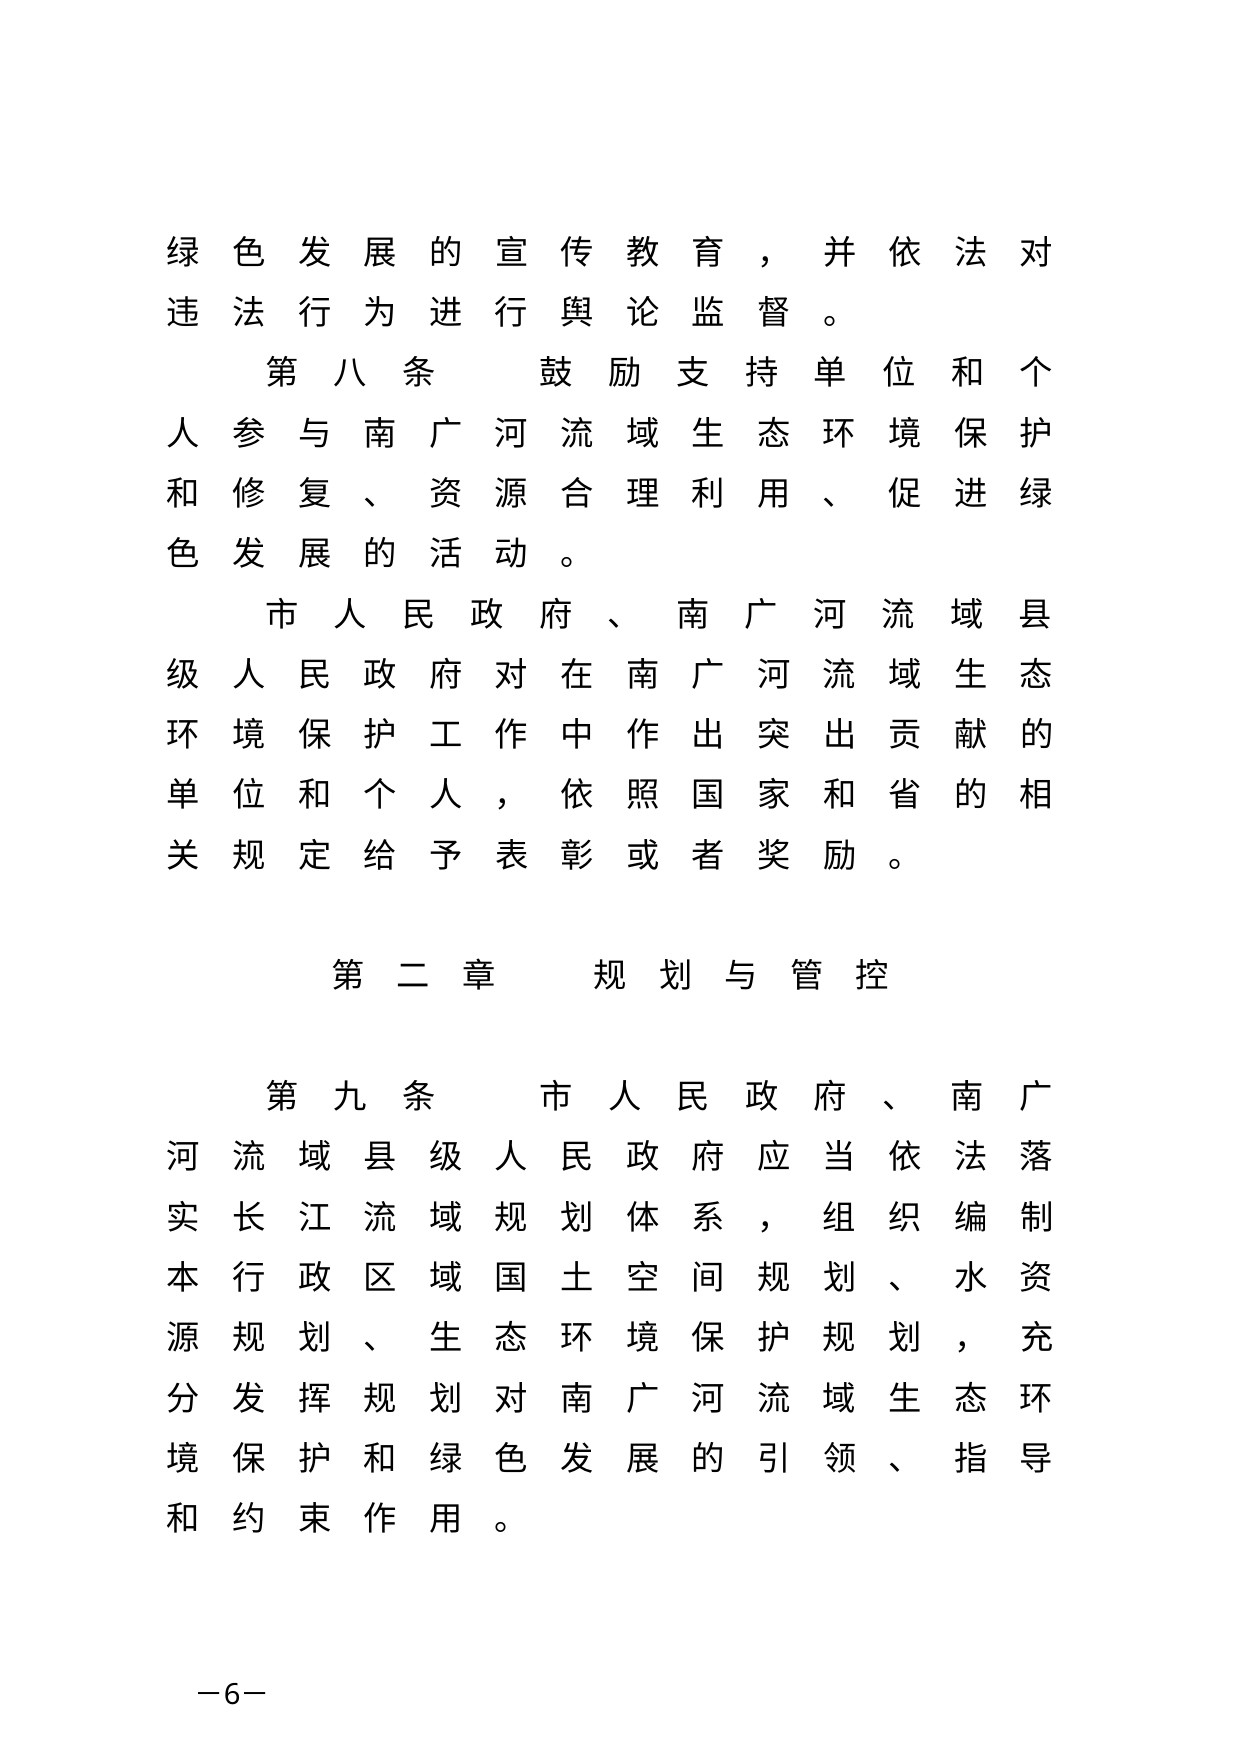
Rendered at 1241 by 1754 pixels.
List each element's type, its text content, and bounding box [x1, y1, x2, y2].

text 第八条 鼓励支持单位和个人参与南广河流域生态环境保护和修复、资源合理利用、促进绿色发展的活动。 [167, 340, 1085, 581]
text 第二章 规划与管控 [167, 943, 1085, 1003]
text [167, 219, 1085, 340]
text 第九条 市人民政府、南广河流域县级人民政府应当依法落实长江流域规划体系，组织编制本行政区域国土空间规划、水资源规划、生态环境保护规划，充分发挥规划对南广河流域生态环境保护和绿色发展的引领、指导和约束作用。 [167, 1064, 1085, 1546]
text 市人民政府、南广河流域县级人民政府对在南广河流域生态环境保护工作中作出突出贡献的单位和个人，依照国家和省的相关规定给予表彰或者奖励。 [167, 581, 1085, 883]
